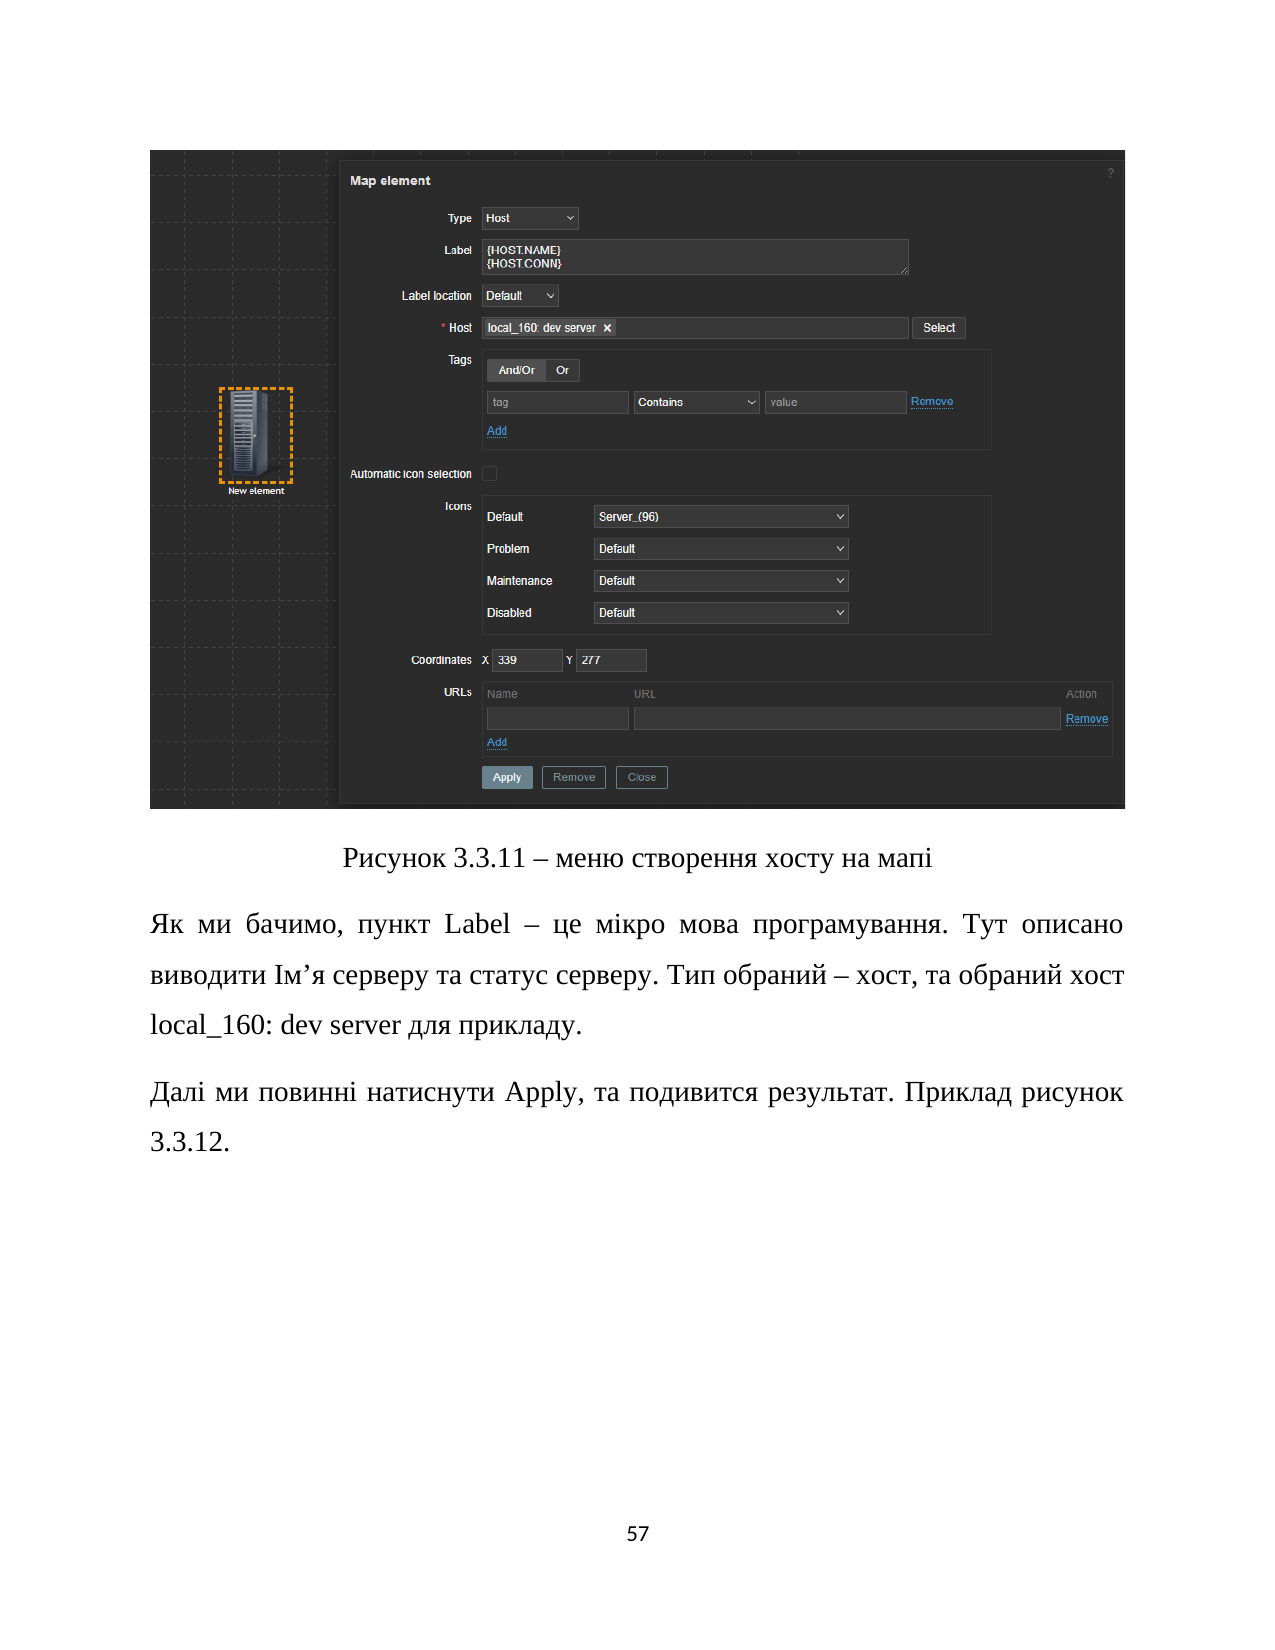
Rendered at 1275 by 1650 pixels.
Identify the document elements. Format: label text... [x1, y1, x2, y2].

picture [150, 150, 1125, 809]
text Рисунок 3.3.11 – меню створення хосту на мапі [150, 840, 1125, 873]
text Далі ми повинні натиснути Apply, та подивится результат. Приклад рисунок 3.3.12. [150, 1074, 1125, 1158]
text Як ми бачимо, пункт Label – це мікро мова програмування. Тут описано виводити Ім’я серверу та статус серверу. Тип обраний – хост, та обраний хост local_160: dev server для прикладу. [150, 907, 1125, 1041]
